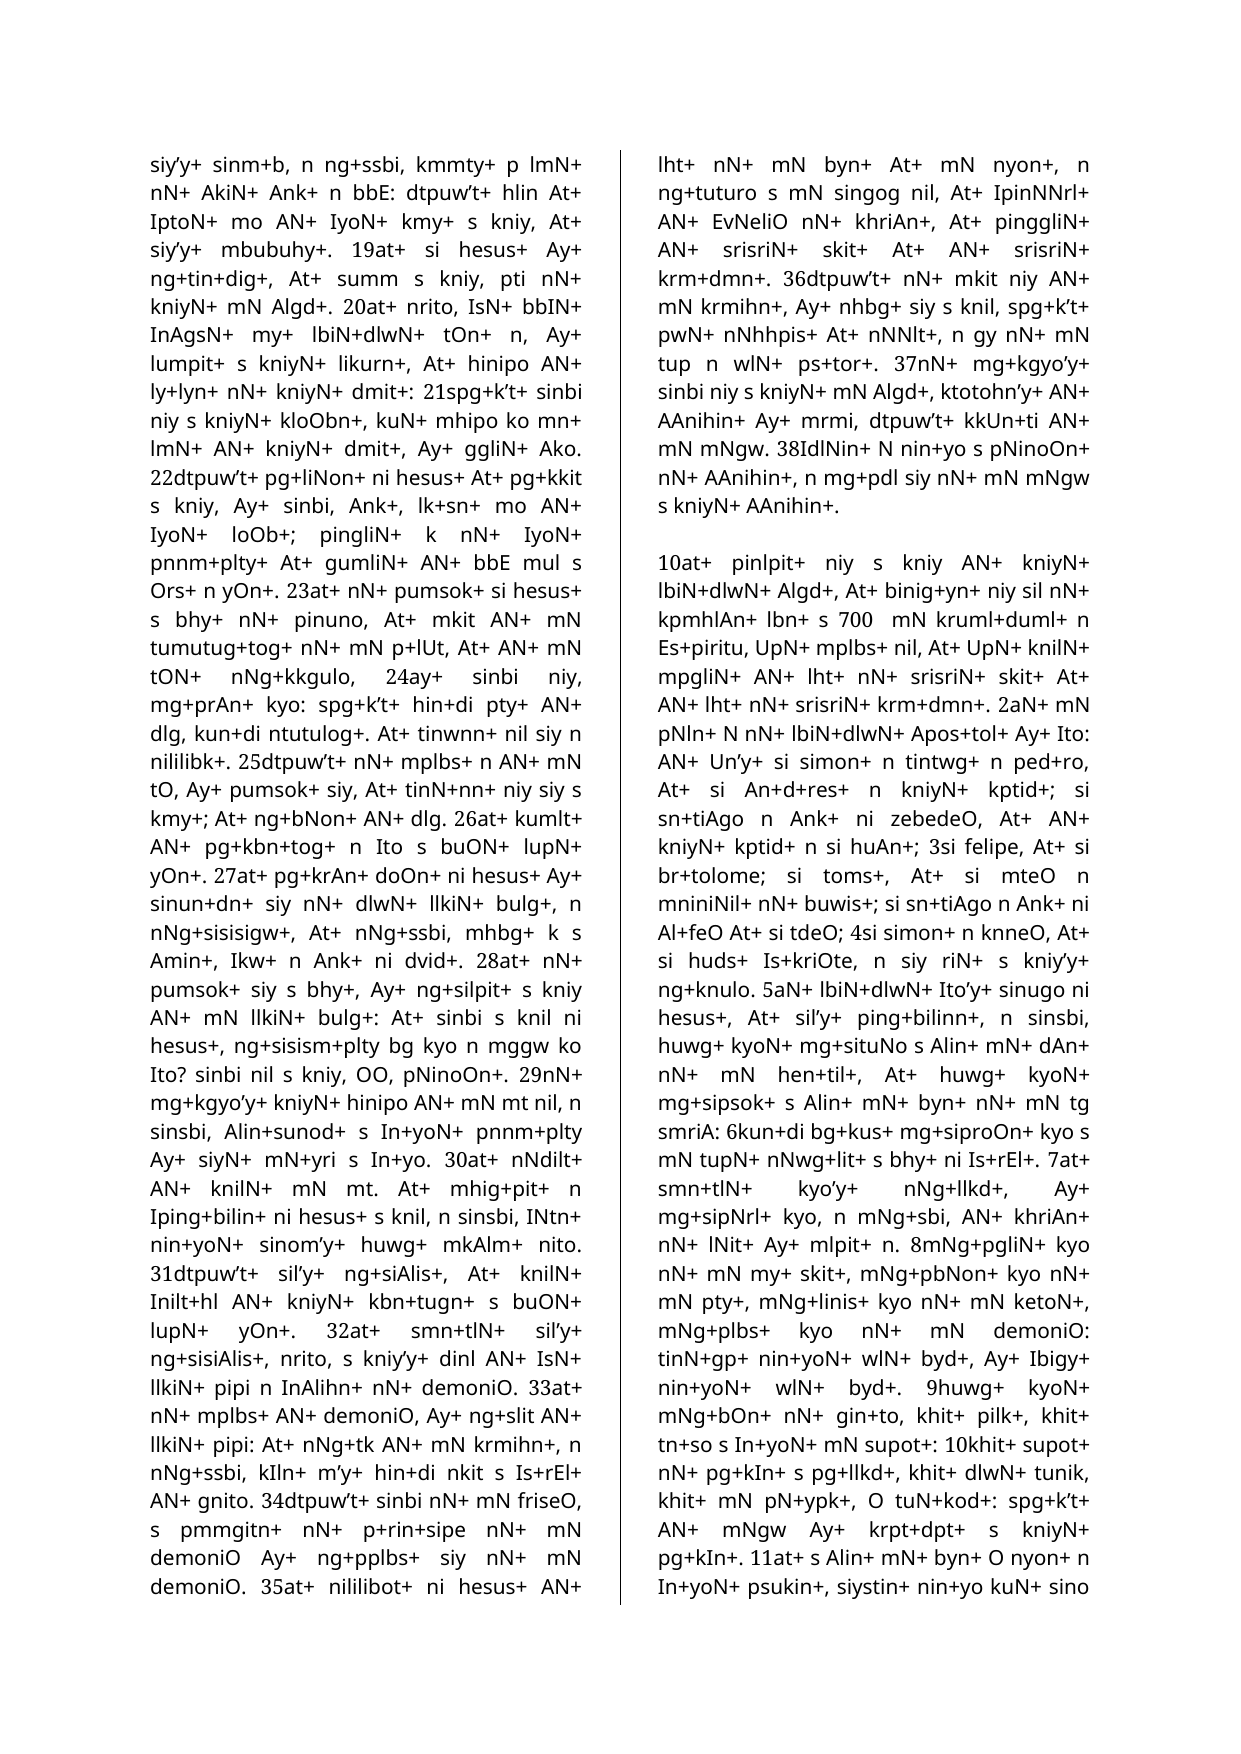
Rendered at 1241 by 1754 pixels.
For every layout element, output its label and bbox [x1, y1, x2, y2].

text [150, 150, 583, 1600]
text [658, 548, 1090, 1600]
text [658, 150, 1090, 520]
